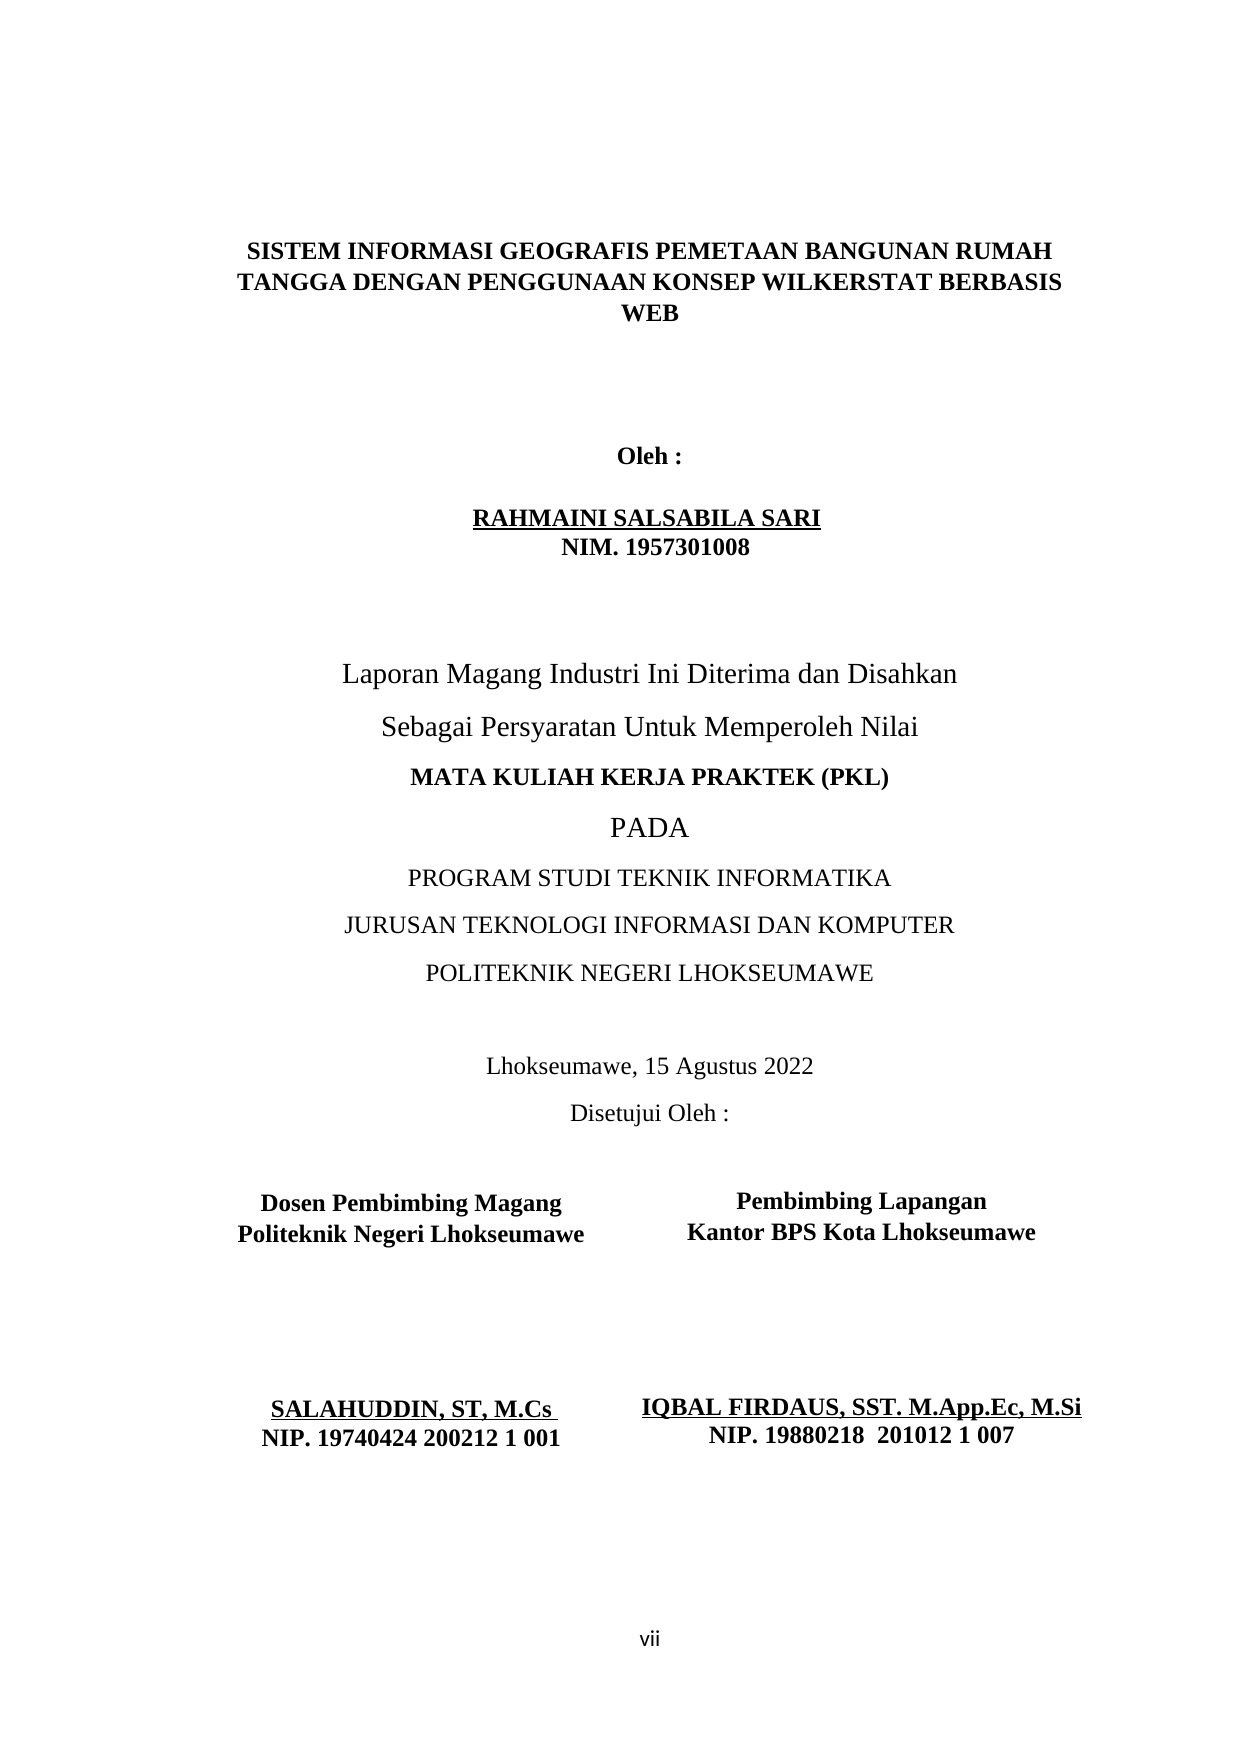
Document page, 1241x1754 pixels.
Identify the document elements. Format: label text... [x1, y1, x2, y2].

text PADA [236, 810, 1063, 843]
text Laporan Magang Industri Ini Diterima dan Disahkan [236, 656, 1063, 690]
text MATA KULIAH KERJA PRAKTEK (PKL) [236, 762, 1063, 791]
text Disetujui Oleh : [236, 1098, 1063, 1127]
text POLITEKNIK NEGERI LHOKSEUMAWE [236, 958, 1063, 987]
text JURUSAN TEKNOLOGI INFORMASI DAN KOMPUTER [236, 910, 1063, 939]
text NIM. 1957301008 [561, 532, 1063, 561]
text Oleh : [236, 441, 1063, 470]
text SISTEM INFORMASI GEOGRAFIS PEMETAAN BANGUNAN RUMAH TANGGA DENGAN PENGGUNAAN KONSEP WILKERSTAT BERBASIS WEB [236, 236, 1063, 327]
text Lhokseumawe, 15 Agustus 2022 [236, 1051, 1063, 1079]
text RAHMAINI SALSABILA SARI [472, 503, 1063, 532]
text PROGRAM STUDI TEKNIK INFORMATIKA [236, 863, 1063, 891]
text Sebagai Persyaratan Untuk Memperoleh Nilai [236, 709, 1063, 743]
